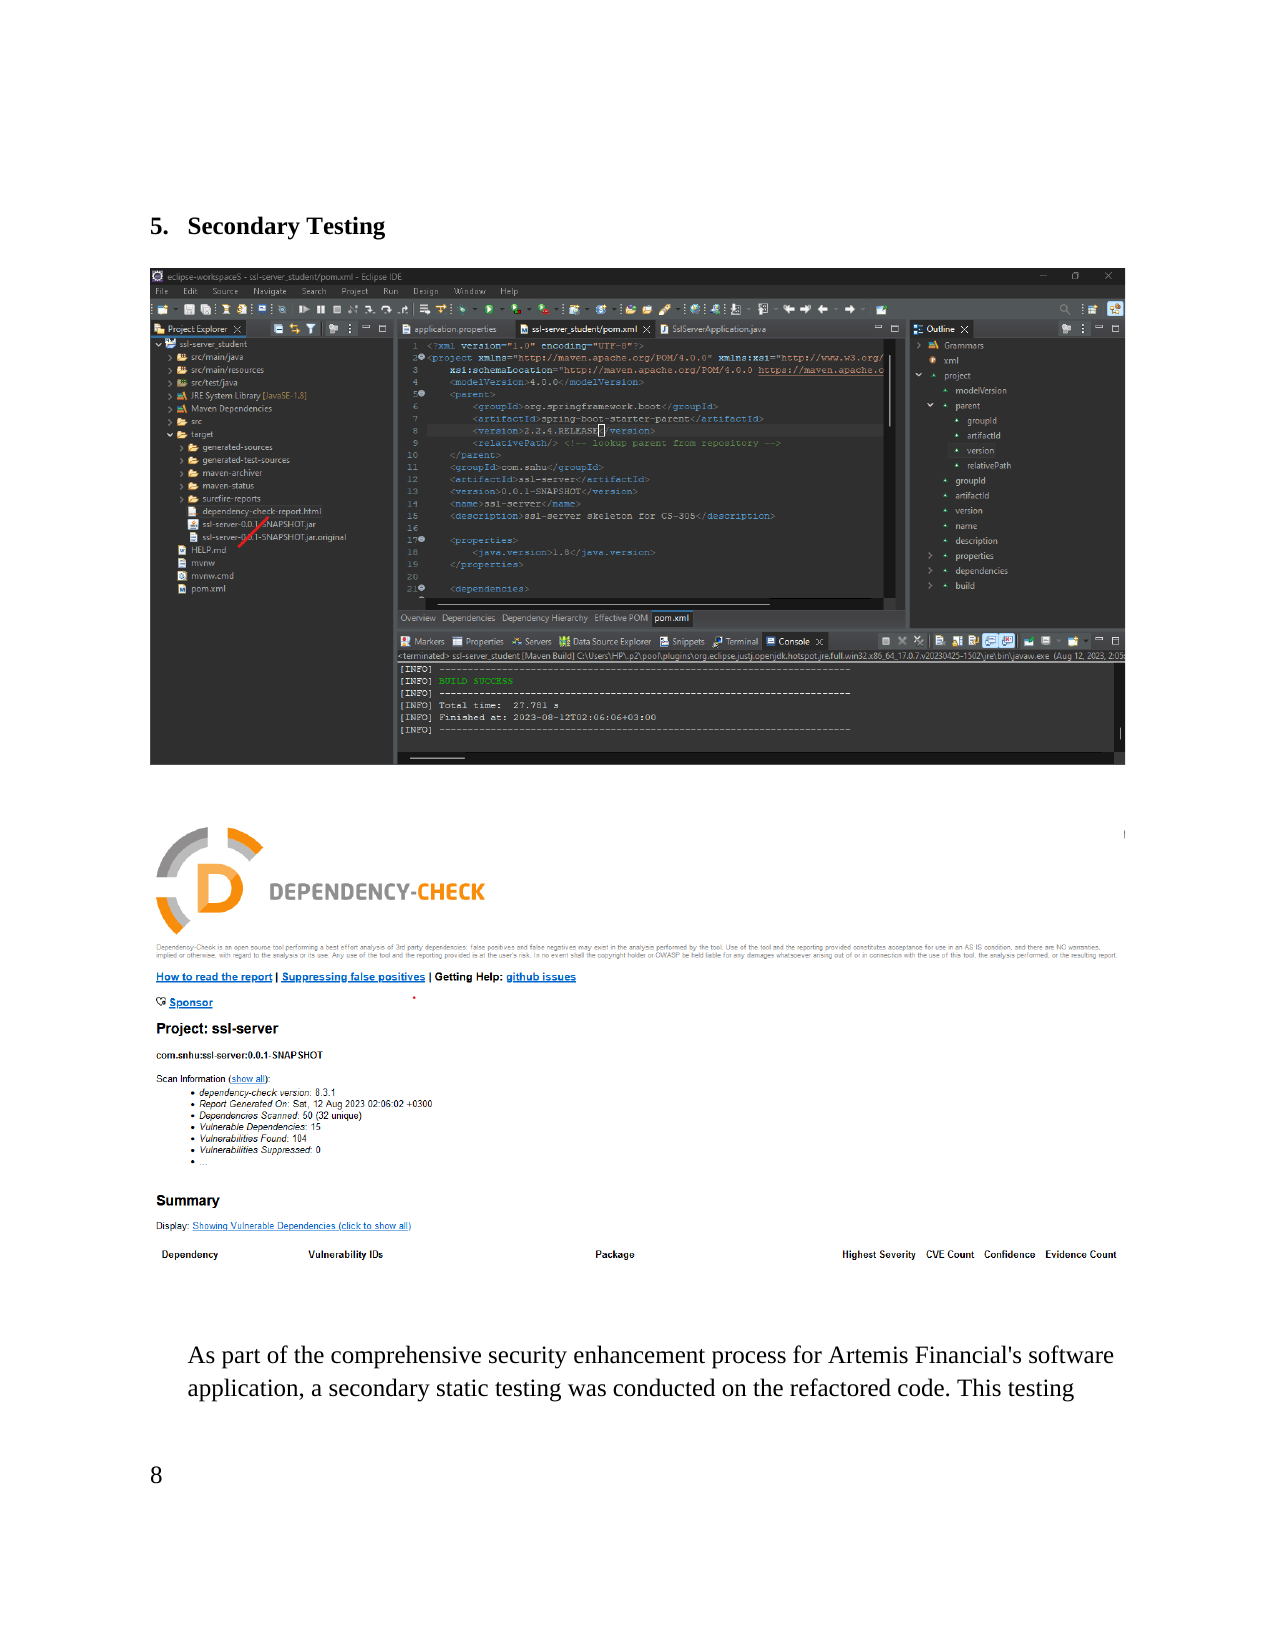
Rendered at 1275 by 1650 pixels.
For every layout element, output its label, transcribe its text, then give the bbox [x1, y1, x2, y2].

picture [150, 821, 1125, 1271]
picture [150, 268, 1125, 765]
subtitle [187, 1341, 1125, 1402]
subtitle Secondary Testing [150, 211, 1125, 239]
